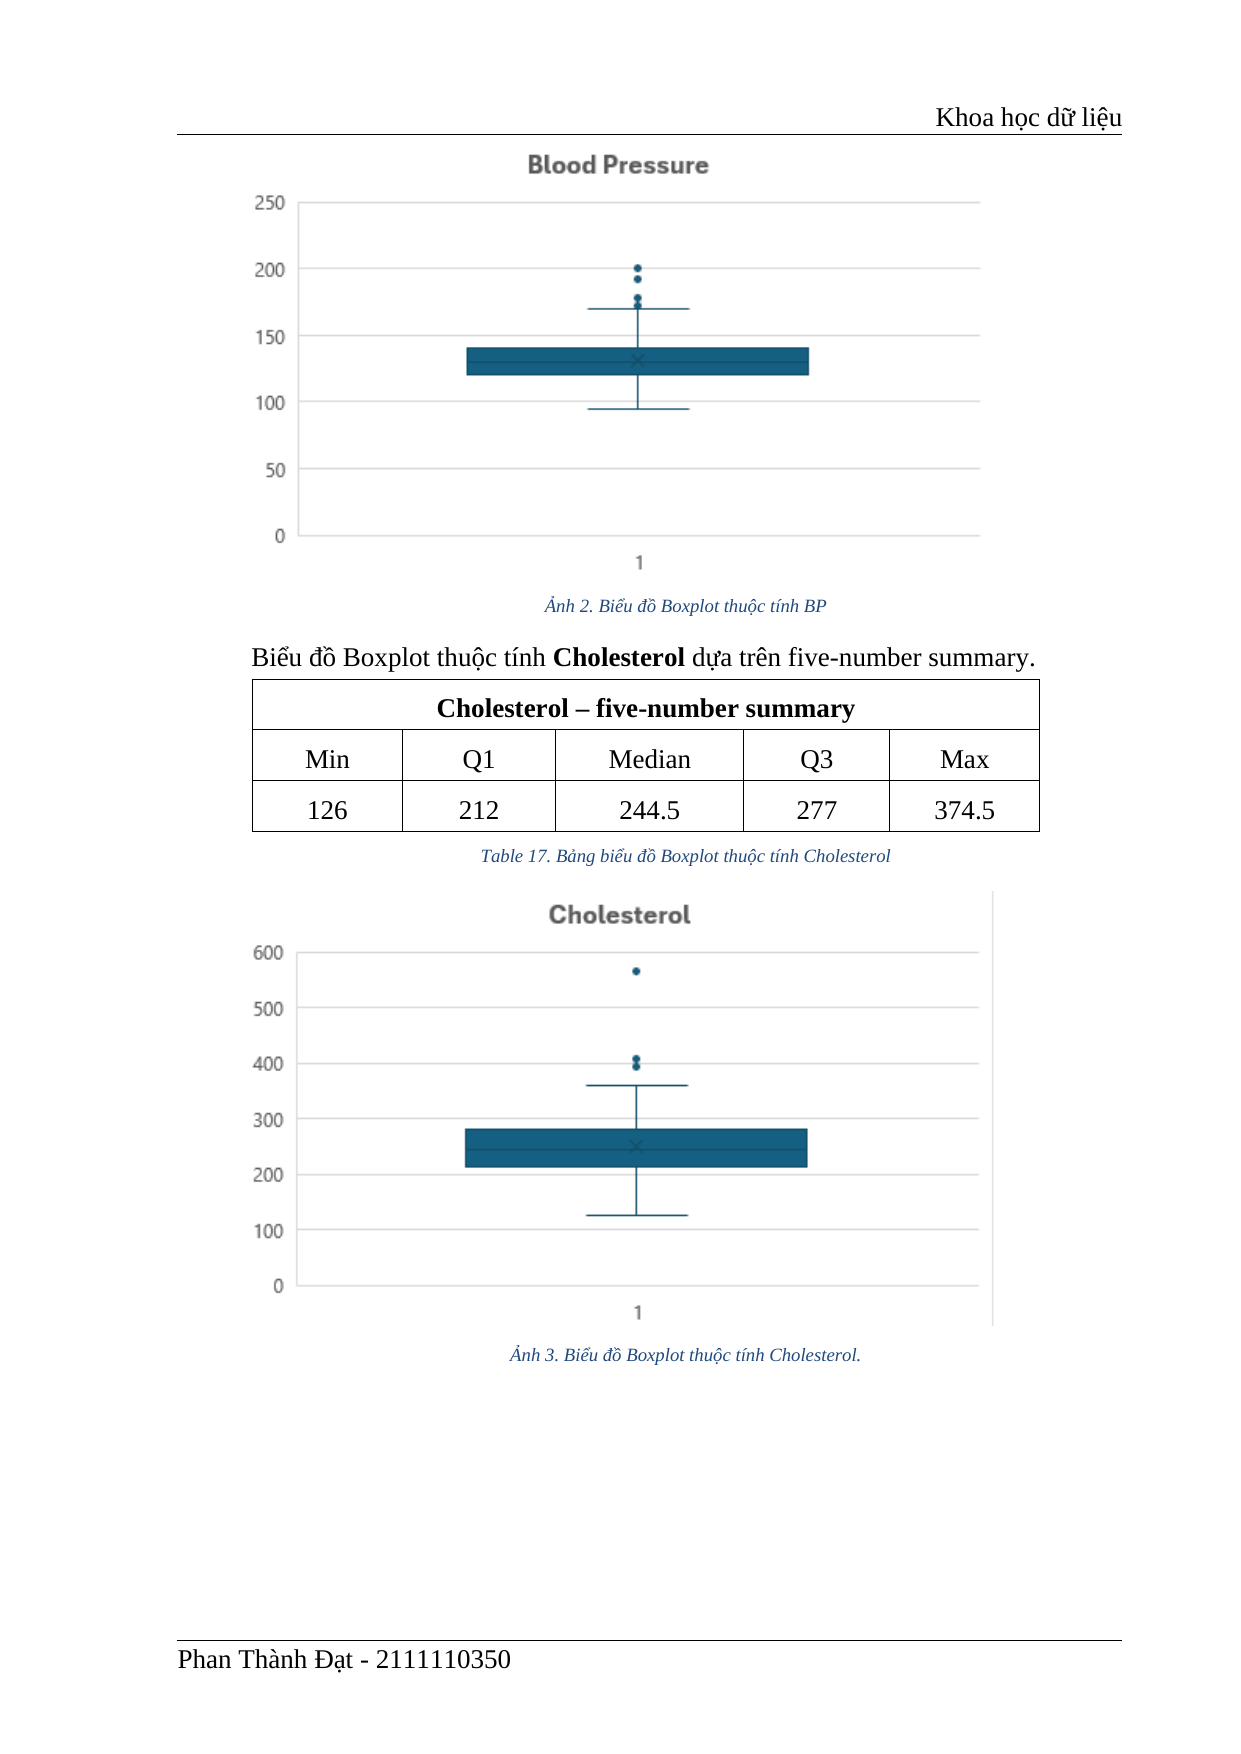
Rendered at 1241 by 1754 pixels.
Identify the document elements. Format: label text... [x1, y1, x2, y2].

table_cell Min [253, 730, 402, 780]
text Ảnh 3. Biểu đồ Boxplot thuộc tính Cholesterol. [177, 1344, 1122, 1366]
table_header Cholesterol – five-number summary [253, 680, 1039, 729]
table_cell 374.5 [890, 781, 1039, 831]
text Biểu đồ Boxplot thuộc tính Cholesterol dựa trên five-number summary. [177, 641, 1122, 672]
picture [251, 891, 994, 1326]
table_cell 244.5 [556, 781, 743, 831]
table_cell 277 [744, 781, 889, 831]
table_cell 212 [403, 781, 555, 831]
text Ảnh 2. Biểu đồ Boxplot thuộc tính BP [177, 594, 1122, 616]
table_cell Median [556, 730, 743, 780]
table_cell Max [890, 730, 1039, 780]
table_cell 126 [253, 781, 402, 831]
picture [251, 141, 986, 576]
table_cell Q1 [403, 730, 555, 780]
table_cell Q3 [744, 730, 889, 780]
text Table 17. Bảng biểu đồ Boxplot thuộc tính Cholesterol [177, 844, 1122, 866]
